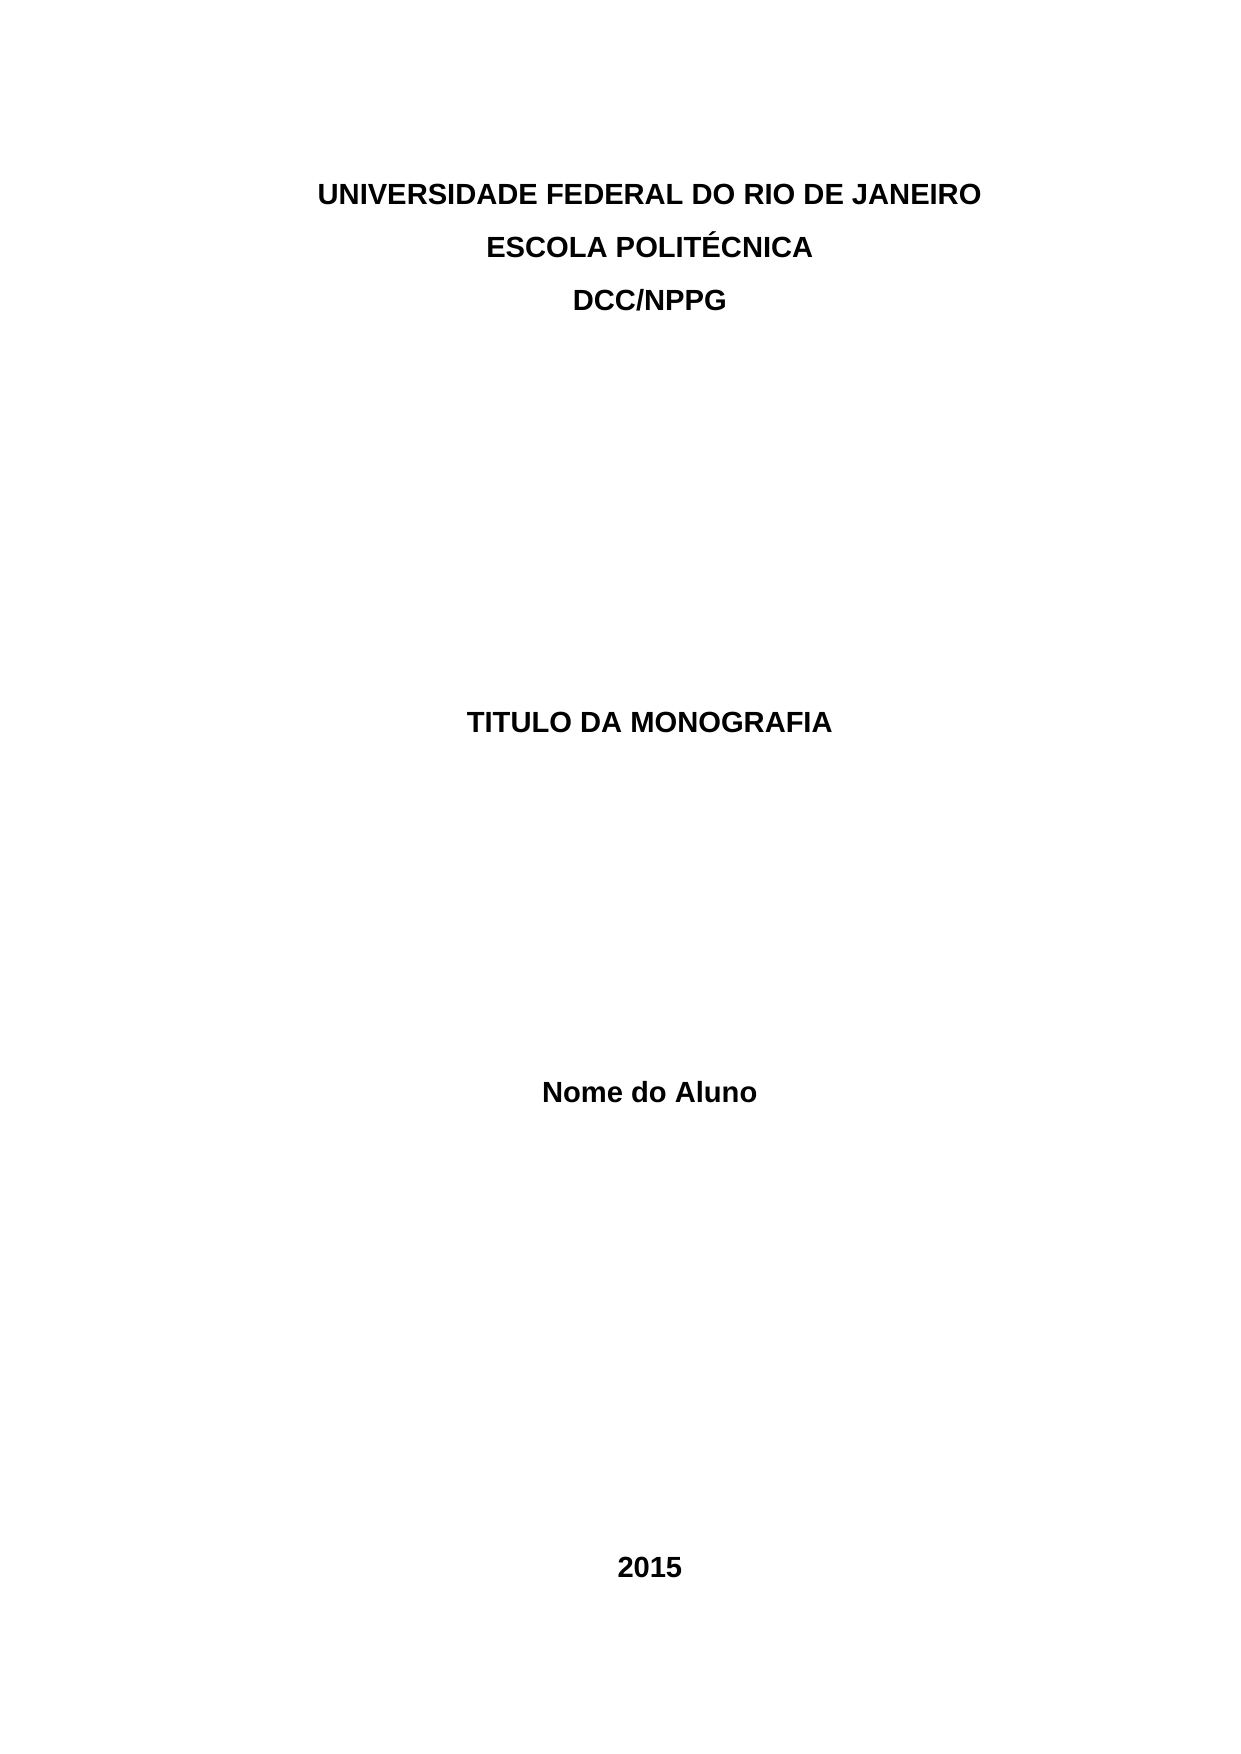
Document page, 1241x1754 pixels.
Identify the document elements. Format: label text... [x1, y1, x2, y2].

text DCC/NPPG [177, 283, 1122, 316]
text TITULO DA MONOGRAFIA [177, 705, 1122, 739]
text 2015 [177, 1550, 1122, 1584]
text ESCOLA POLITÉCNICA [177, 230, 1122, 263]
text Nome do Aluno [177, 1075, 1122, 1108]
text UNIVERSIDADE FEDERAL DO RIO DE JANEIRO [177, 177, 1122, 211]
